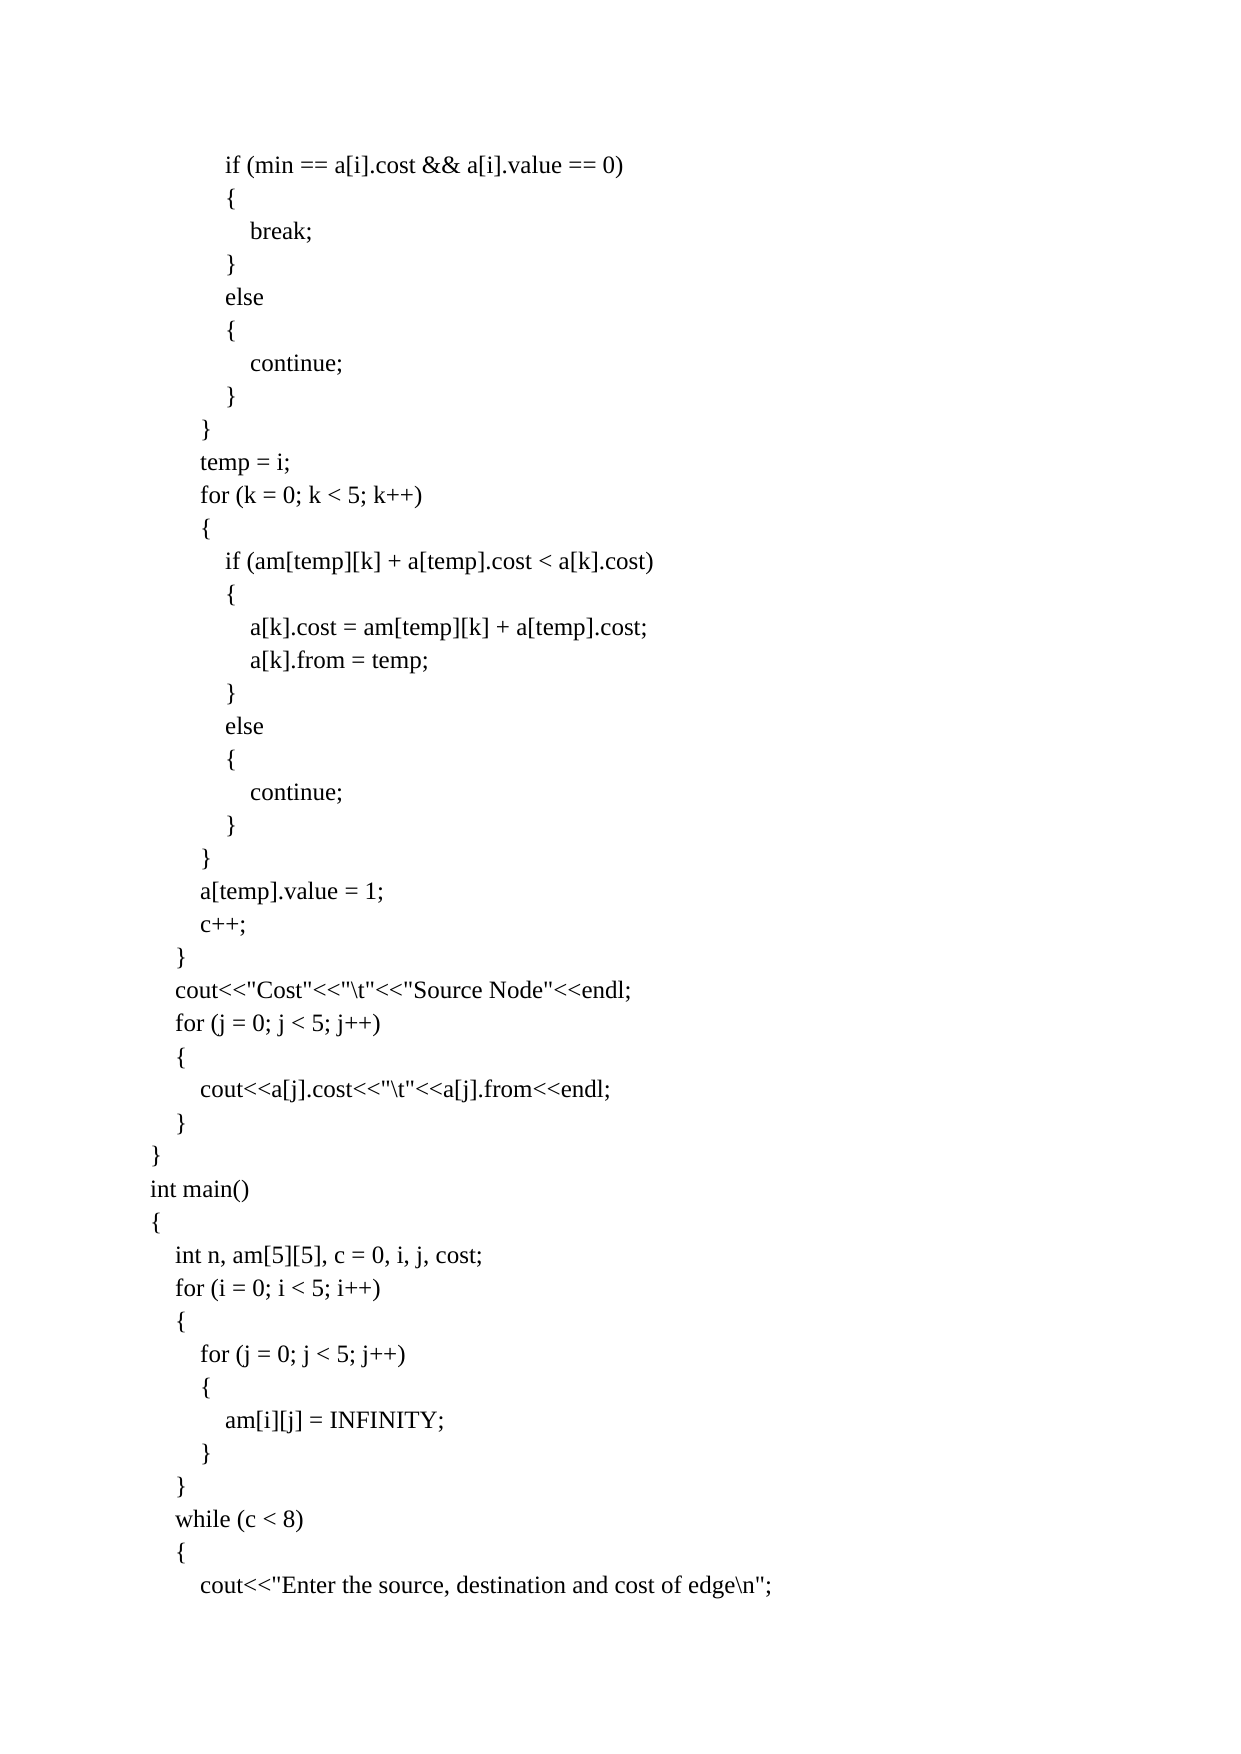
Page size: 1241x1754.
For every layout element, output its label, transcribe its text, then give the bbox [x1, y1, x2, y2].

text } [150, 1471, 1090, 1499]
text c++; [150, 909, 1090, 938]
text a[k].cost = am[temp][k] + a[temp].cost; [150, 612, 1090, 641]
text continue; [150, 348, 1090, 377]
text { [150, 1207, 1090, 1235]
text { [150, 315, 1090, 344]
text } [150, 843, 1090, 872]
text { [150, 1042, 1090, 1070]
text while (c < 8) [150, 1504, 1090, 1533]
text } [150, 942, 1090, 971]
text { [150, 1372, 1090, 1401]
text { [150, 744, 1090, 773]
text temp = i; [150, 447, 1090, 476]
text for (k = 0; k < 5; k++) [150, 480, 1090, 509]
text if (min == a[i].cost && a[i].value == 0) [150, 150, 1090, 179]
text for (i = 0; i < 5; i++) [150, 1273, 1090, 1301]
text else [150, 711, 1090, 740]
text else [150, 282, 1090, 311]
text { [150, 1537, 1090, 1566]
text cout<<"Enter the source, destination and cost of edge\n"; [150, 1570, 1090, 1599]
text cout<<"Cost"<<"\t"<<"Source Node"<<endl; [150, 976, 1090, 1004]
text } [150, 810, 1090, 839]
text } [150, 414, 1090, 443]
text } [150, 678, 1090, 707]
text for (j = 0; j < 5; j++) [150, 1008, 1090, 1037]
text int main() [150, 1174, 1090, 1202]
text cout<<a[j].cost<<"\t"<<a[j].from<<endl; [150, 1074, 1090, 1103]
text { [150, 1306, 1090, 1334]
text int n, am[5][5], c = 0, i, j, cost; [150, 1240, 1090, 1268]
text break; [150, 216, 1090, 245]
text if (am[temp][k] + a[temp].cost < a[k].cost) [150, 546, 1090, 575]
text am[i][j] = INFINITY; [150, 1405, 1090, 1433]
text } [150, 381, 1090, 410]
text } [150, 1108, 1090, 1136]
text a[k].from = temp; [150, 645, 1090, 674]
text for (j = 0; j < 5; j++) [150, 1339, 1090, 1367]
text } [150, 249, 1090, 278]
text continue; [150, 777, 1090, 806]
text } [150, 1141, 1090, 1169]
text { [150, 579, 1090, 608]
text { [150, 183, 1090, 212]
text { [150, 513, 1090, 542]
text } [150, 1438, 1090, 1467]
text a[temp].value = 1; [150, 876, 1090, 905]
